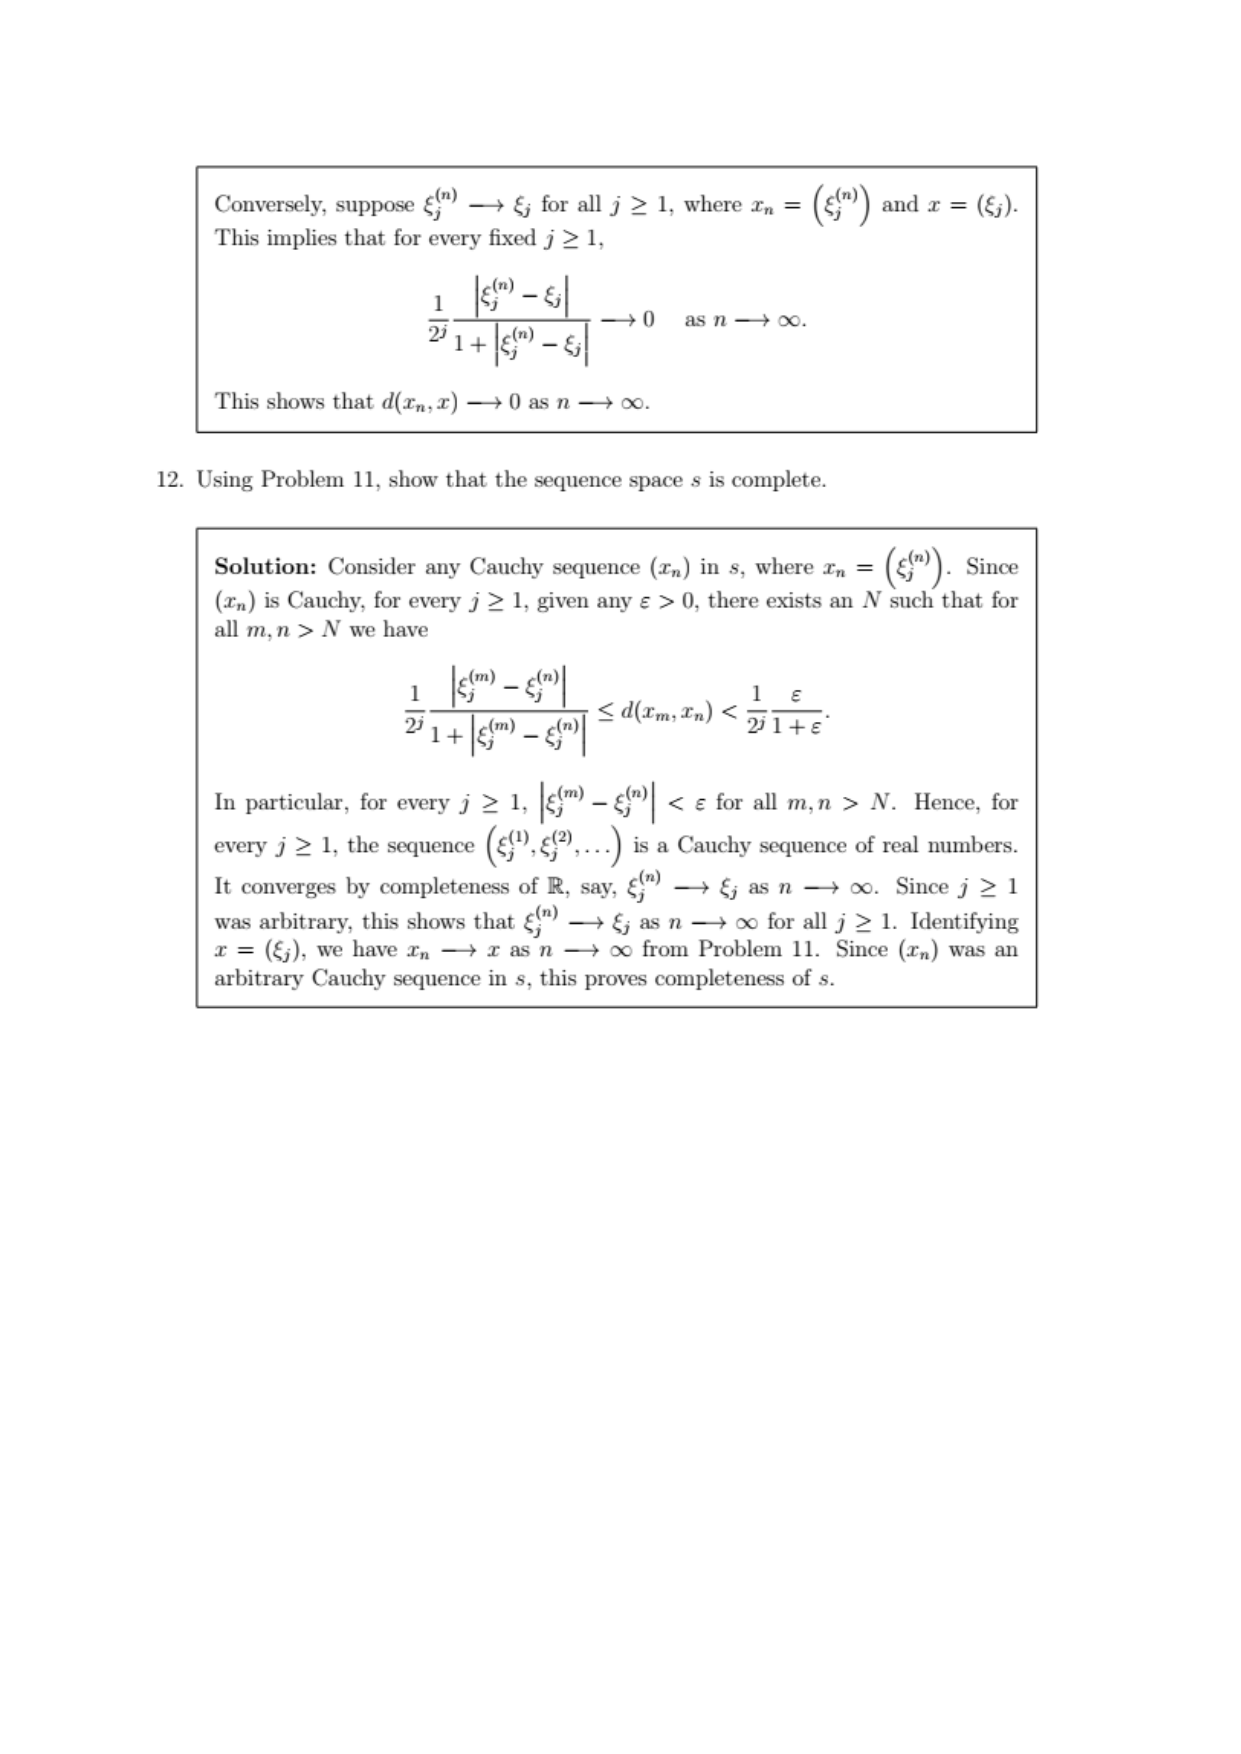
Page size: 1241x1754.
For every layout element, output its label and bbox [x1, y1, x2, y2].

picture [150, 150, 1091, 1030]
